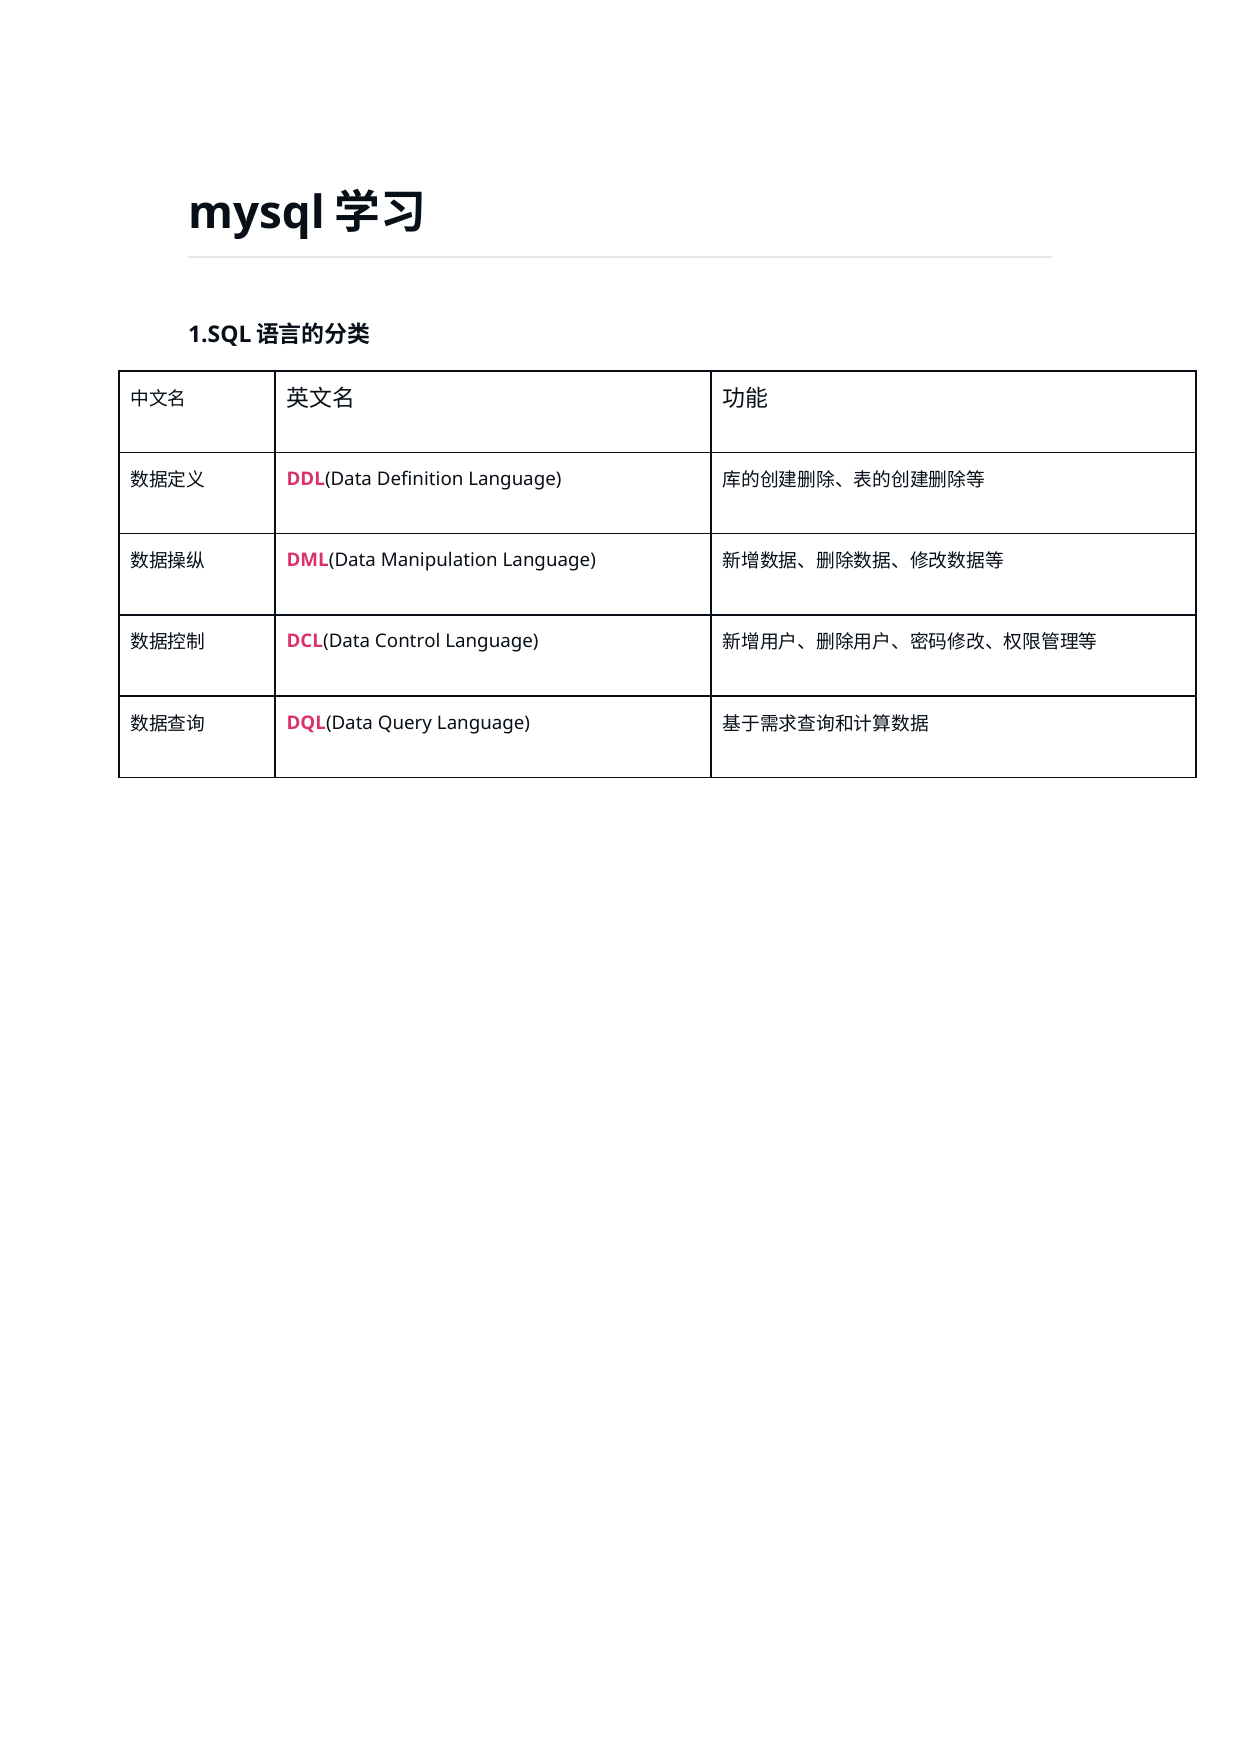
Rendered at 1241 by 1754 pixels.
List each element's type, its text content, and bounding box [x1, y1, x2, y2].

table_cell 新增用户、删除用户、密码修改、权限管理等 [712, 616, 1195, 695]
table_header 功能 [712, 372, 1195, 451]
table_header 英文名 [276, 372, 710, 451]
table_cell 基于需求查询和计算数据 [712, 697, 1195, 776]
table_cell DQL(Data Query Language) [276, 697, 710, 776]
title mysql学习 [188, 171, 1052, 256]
table_cell DCL(Data Control Language) [276, 616, 710, 695]
table_cell DML(Data Manipulation Language) [276, 534, 710, 614]
table_cell 数据定义 [120, 453, 274, 533]
table_cell 库的创建删除、表的创建删除等 [712, 453, 1195, 533]
subtitle 1.SQL语言的分类 [188, 308, 1052, 358]
table_cell DDL(Data Definition Language) [276, 453, 710, 533]
table_header 中文名 [120, 372, 274, 451]
table_cell 数据控制 [120, 616, 274, 695]
table_cell 数据操纵 [120, 534, 274, 614]
table_cell 数据查询 [120, 697, 274, 776]
table_cell 新增数据、删除数据、修改数据等 [712, 534, 1195, 614]
